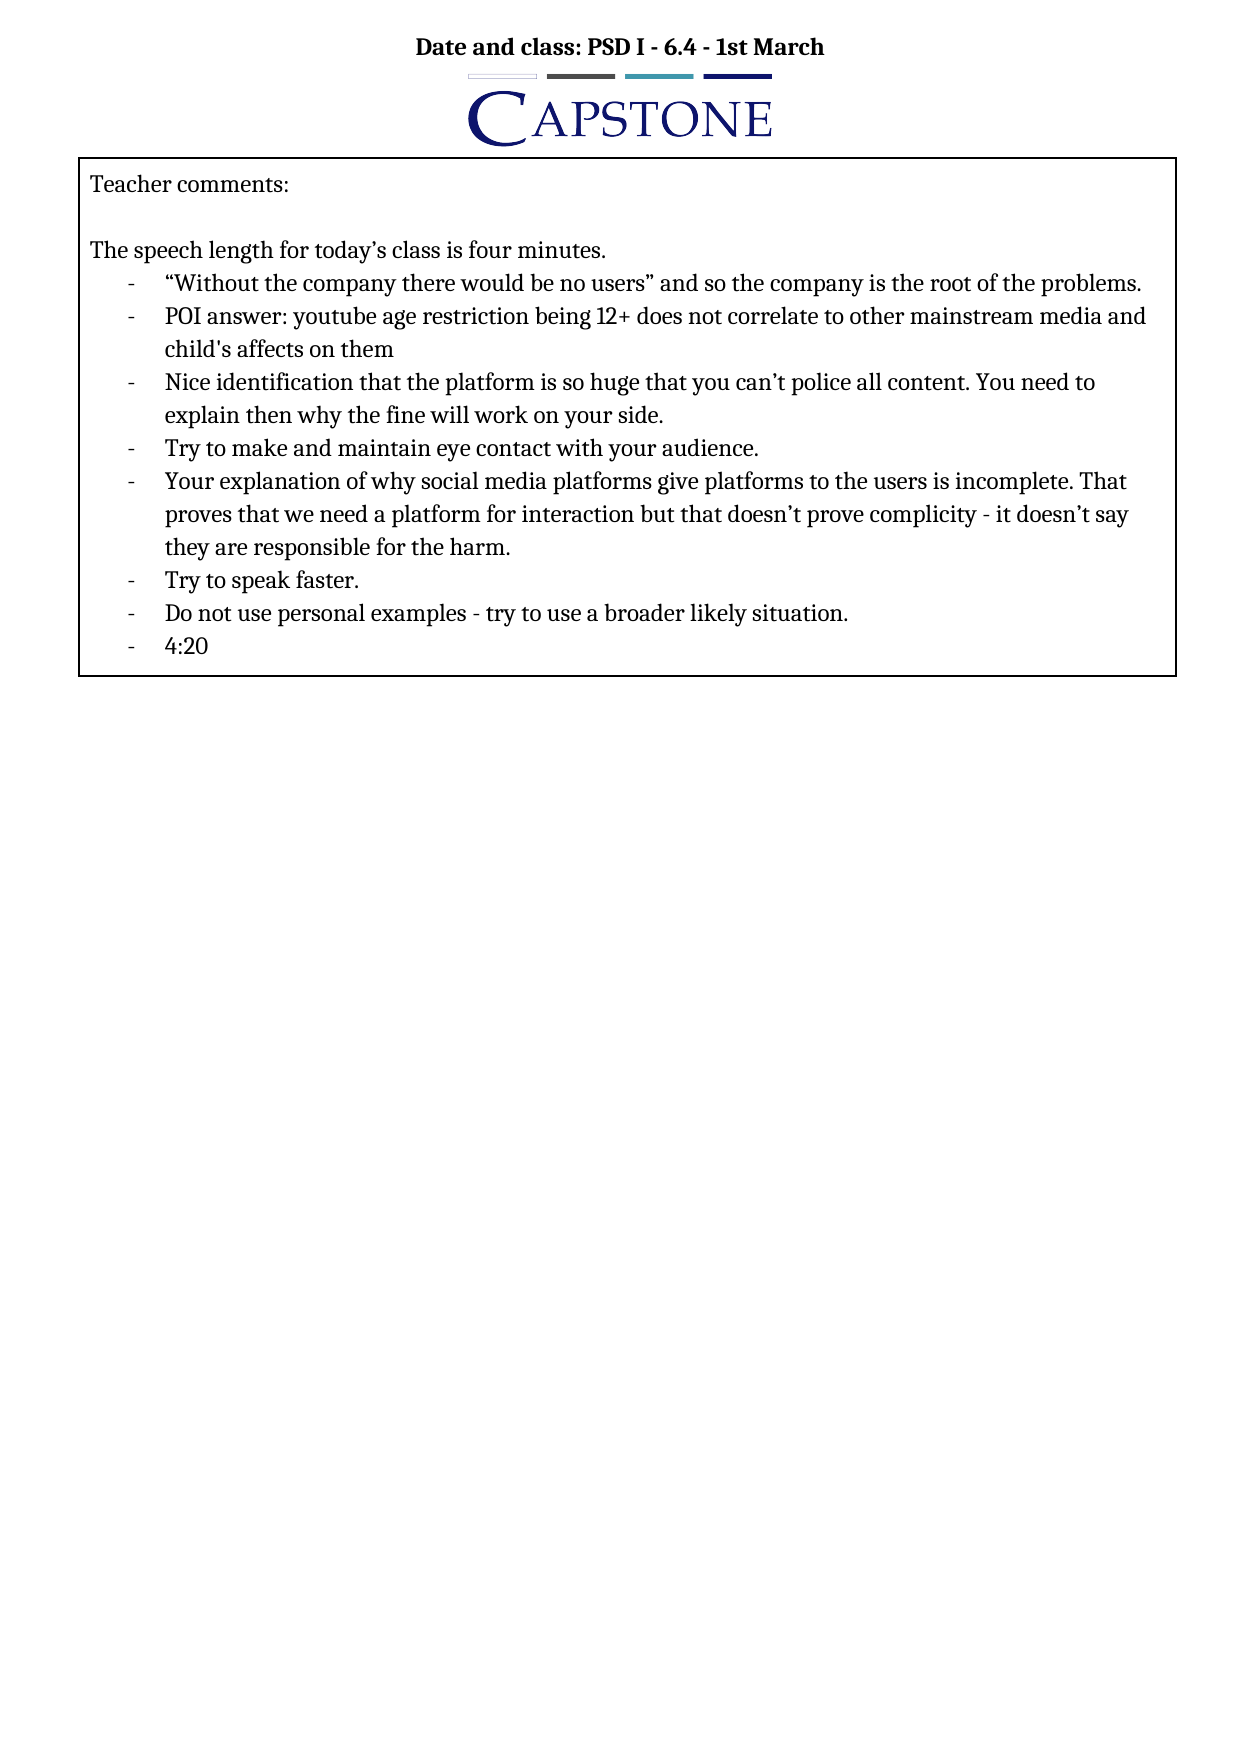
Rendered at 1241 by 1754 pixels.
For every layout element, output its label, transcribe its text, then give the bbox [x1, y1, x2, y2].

table_cell Teacher comments: The speech length for today’s class is four minutes. “Without the company there would be no users” and so the company is the root of the problems. POI answer: youtube age restriction being 12+ does not correlate to other mainstream media and child's affects on them Nice identification that the platform is so huge that you can’t police all content. You need to explain then why the fine will work on your side. Try to make and maintain eye contact with your audience. Your explanation of why social media platforms give platforms to the users is incomplete. That proves that we need a platform for interaction but that doesn’t prove complicity - it doesn’t say they are responsible for the harm. Try to speak faster. Do not use personal examples - try to use a broader likely situation. 4:20 [80, 159, 1175, 675]
picture [460, 66, 781, 153]
